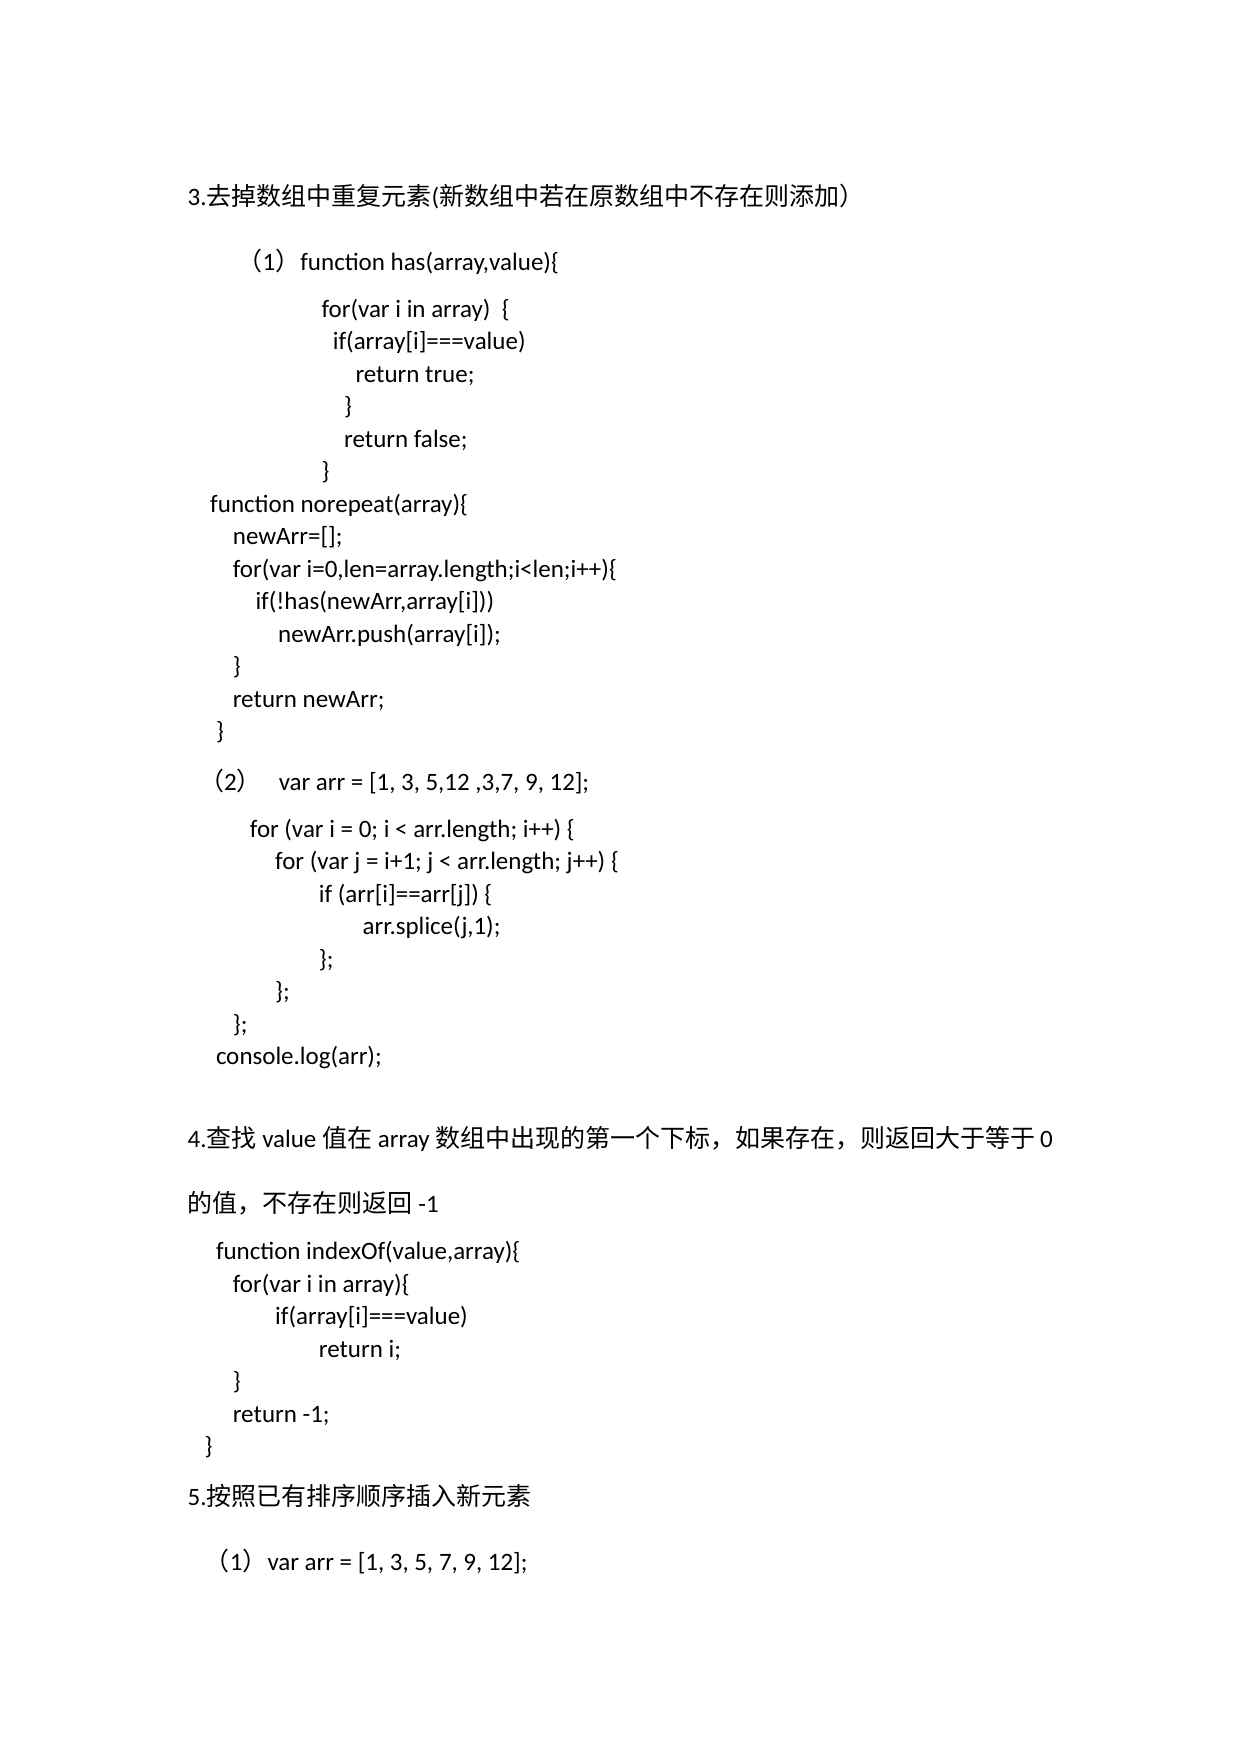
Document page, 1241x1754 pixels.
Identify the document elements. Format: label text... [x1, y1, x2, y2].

text if(!has(newArr,array[i])) [187, 584, 1053, 617]
text return i; [187, 1332, 1053, 1364]
text } [187, 649, 1053, 682]
text return -1; [187, 1397, 1053, 1429]
text （2） var arr = [1, 3, 5,12 ,3,7, 9, 12]; [187, 747, 1053, 812]
text if (arr[i]==arr[j]) { [187, 877, 1053, 909]
text }; [187, 1007, 1053, 1039]
list 查找 value 值在 array 数组中出现的第一个下标，如果存在，则返回大于等于0的值，不存在则返回 -1 [187, 1104, 1053, 1234]
text } [187, 714, 1053, 747]
text function indexOf(value,array){ [187, 1234, 1053, 1267]
list 按照已有排序顺序插入新元素 [187, 1462, 1053, 1527]
text newArr.push(array[i]); [187, 617, 1053, 649]
text for (var j = i+1; j < arr.length; j++) { [187, 844, 1053, 877]
text }; [187, 942, 1053, 974]
text newArr=[]; [187, 519, 1053, 552]
text if(array[i]===value) [187, 1299, 1053, 1332]
text （1）function has(array,value){ [187, 227, 1053, 292]
text } [187, 389, 1053, 422]
text return true; [187, 357, 1053, 389]
text if(array[i]===value) [187, 324, 1053, 357]
text arr.splice(j,1); [187, 909, 1053, 942]
text console.log(arr); [187, 1039, 1053, 1072]
text } [187, 1429, 1053, 1462]
text }; [187, 974, 1053, 1007]
text } [187, 454, 1053, 487]
text } [187, 1364, 1053, 1397]
text for(var i=0,len=array.length;i<len;i++){ [187, 552, 1053, 584]
text for (var i = 0; i < arr.length; i++) { [187, 812, 1053, 844]
text for(var i in array){ [187, 1267, 1053, 1299]
list 去掉数组中重复元素(新数组中若在原数组中不存在则添加） [187, 162, 1053, 227]
text for(var i in array) { [187, 292, 1053, 324]
text return false; [187, 422, 1053, 454]
text function norepeat(array){ [187, 487, 1053, 519]
text return newArr; [187, 682, 1053, 714]
text （1）var arr = [1, 3, 5, 7, 9, 12]; [187, 1527, 1053, 1592]
